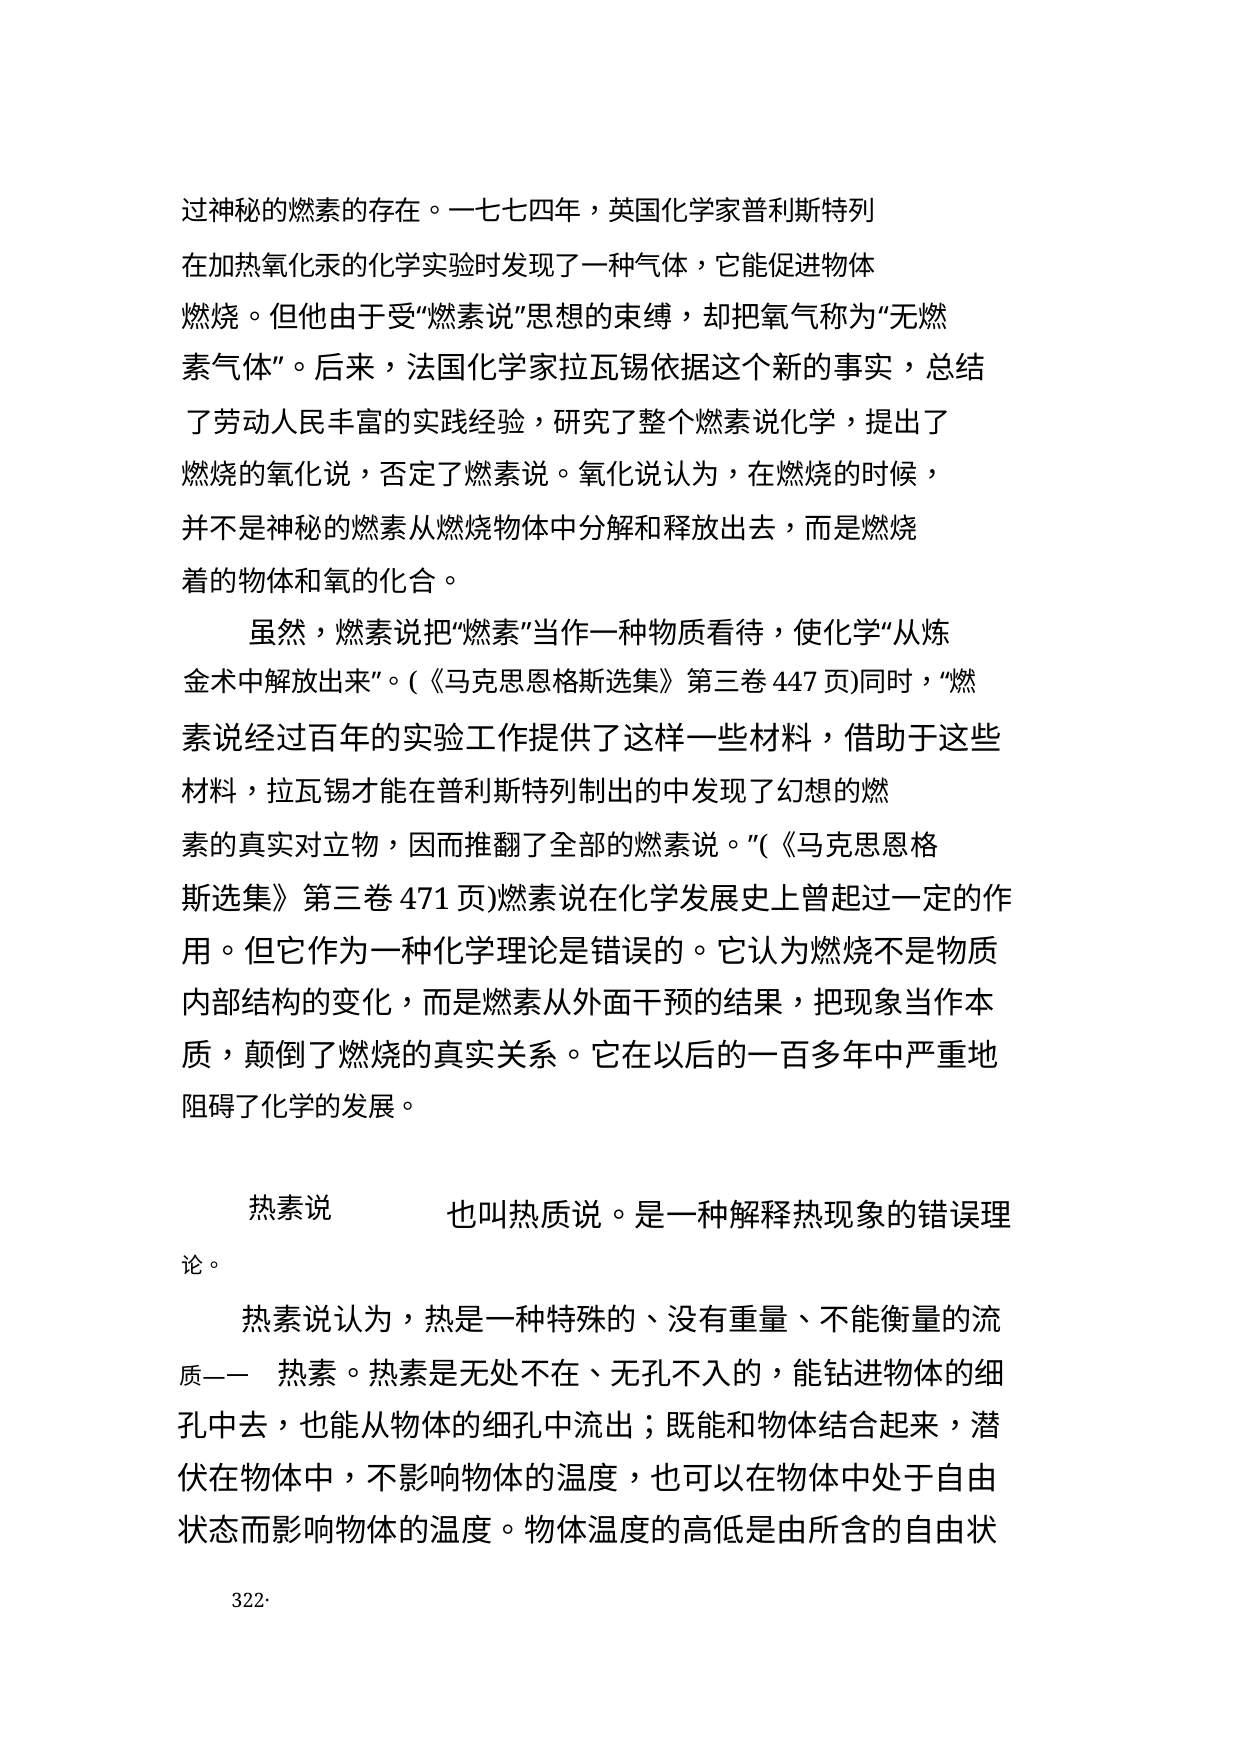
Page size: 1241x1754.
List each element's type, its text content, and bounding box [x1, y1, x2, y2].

text 斯选集》第三卷471页)燃素说在化学发展史上曾起过一定的作 [181, 885, 1124, 915]
text 过神秘的燃素的存在。一七七四年，英国化学家普利斯特列 [181, 199, 1128, 226]
text 材料，拉瓦锡才能在普利斯特列制出的中发现了幻想的燃 [181, 779, 1124, 807]
text 并不是神秘的燃素从燃烧物体中分解和释放出去，而是燃烧 [181, 516, 1128, 544]
text 燃烧的氧化说，否定了燃素说。氧化说认为，在燃烧的时候， [181, 462, 1128, 490]
text 322· [231, 1591, 311, 1611]
text 了劳动人民丰富的实践经验，研究了整个燃素说化学，提出了 [185, 410, 1128, 438]
text 用。但它作为一种化学理论是错误的。它认为燃烧不是物质 [181, 937, 1124, 968]
text 质，颠倒了燃烧的真实关系。它在以后的一百多年中严重地 [181, 1041, 1124, 1073]
text 着的物体和氧的化合。 [181, 568, 1128, 597]
text 素的真实对立物，因而推翻了全部的燃素说。”(《马克思恩格 [181, 833, 1124, 861]
text 伏在物体中，不影响物体的温度，也可以在物体中处于自由 [177, 1464, 1124, 1496]
text 孔中去，也能从物体的细孔中流出；既能和物体结合起来，潜 [177, 1412, 1124, 1443]
text 内部结构的变化，而是燃素从外面干预的结果，把现象当作本 [181, 989, 1124, 1019]
text 热素说 [248, 1195, 375, 1224]
text 素说经过百年的实验工作提供了这样一些材料，借助于这些 [181, 724, 1124, 756]
text 在加热氧化汞的化学实验时发现了一种气体，它能促进物体 [181, 254, 1128, 280]
text 论。 [181, 1256, 257, 1277]
text 金术中解放出来”。(《马克思恩格斯选集》第三卷447页)同时，“燃 [183, 670, 1130, 697]
text 燃烧。但他由于受“燃素说”思想的束缚，却把氧气称为“无燃 [181, 304, 1128, 333]
text 阻碍了化学的发展。 [181, 1095, 1124, 1122]
text 状态而影响物体的温度。物体温度的高低是由所含的自由状 [177, 1516, 1124, 1548]
text 虽然，燃素说把“燃素”当作一种物质看待，使化学“从炼 [248, 620, 1130, 649]
text 也叫热质说。是一种解释热现象的错误理 [446, 1202, 1098, 1233]
text 素气体”。后来，法国化学家拉瓦锡依据这个新的事实，总结 [181, 354, 1128, 384]
text 热素说认为，热是一种特殊的、没有重量、不能衡量的流 [242, 1306, 1127, 1336]
text 质—一 热素。热素是无处不在、无孔不入的，能钻进物体的细 [179, 1360, 1127, 1390]
